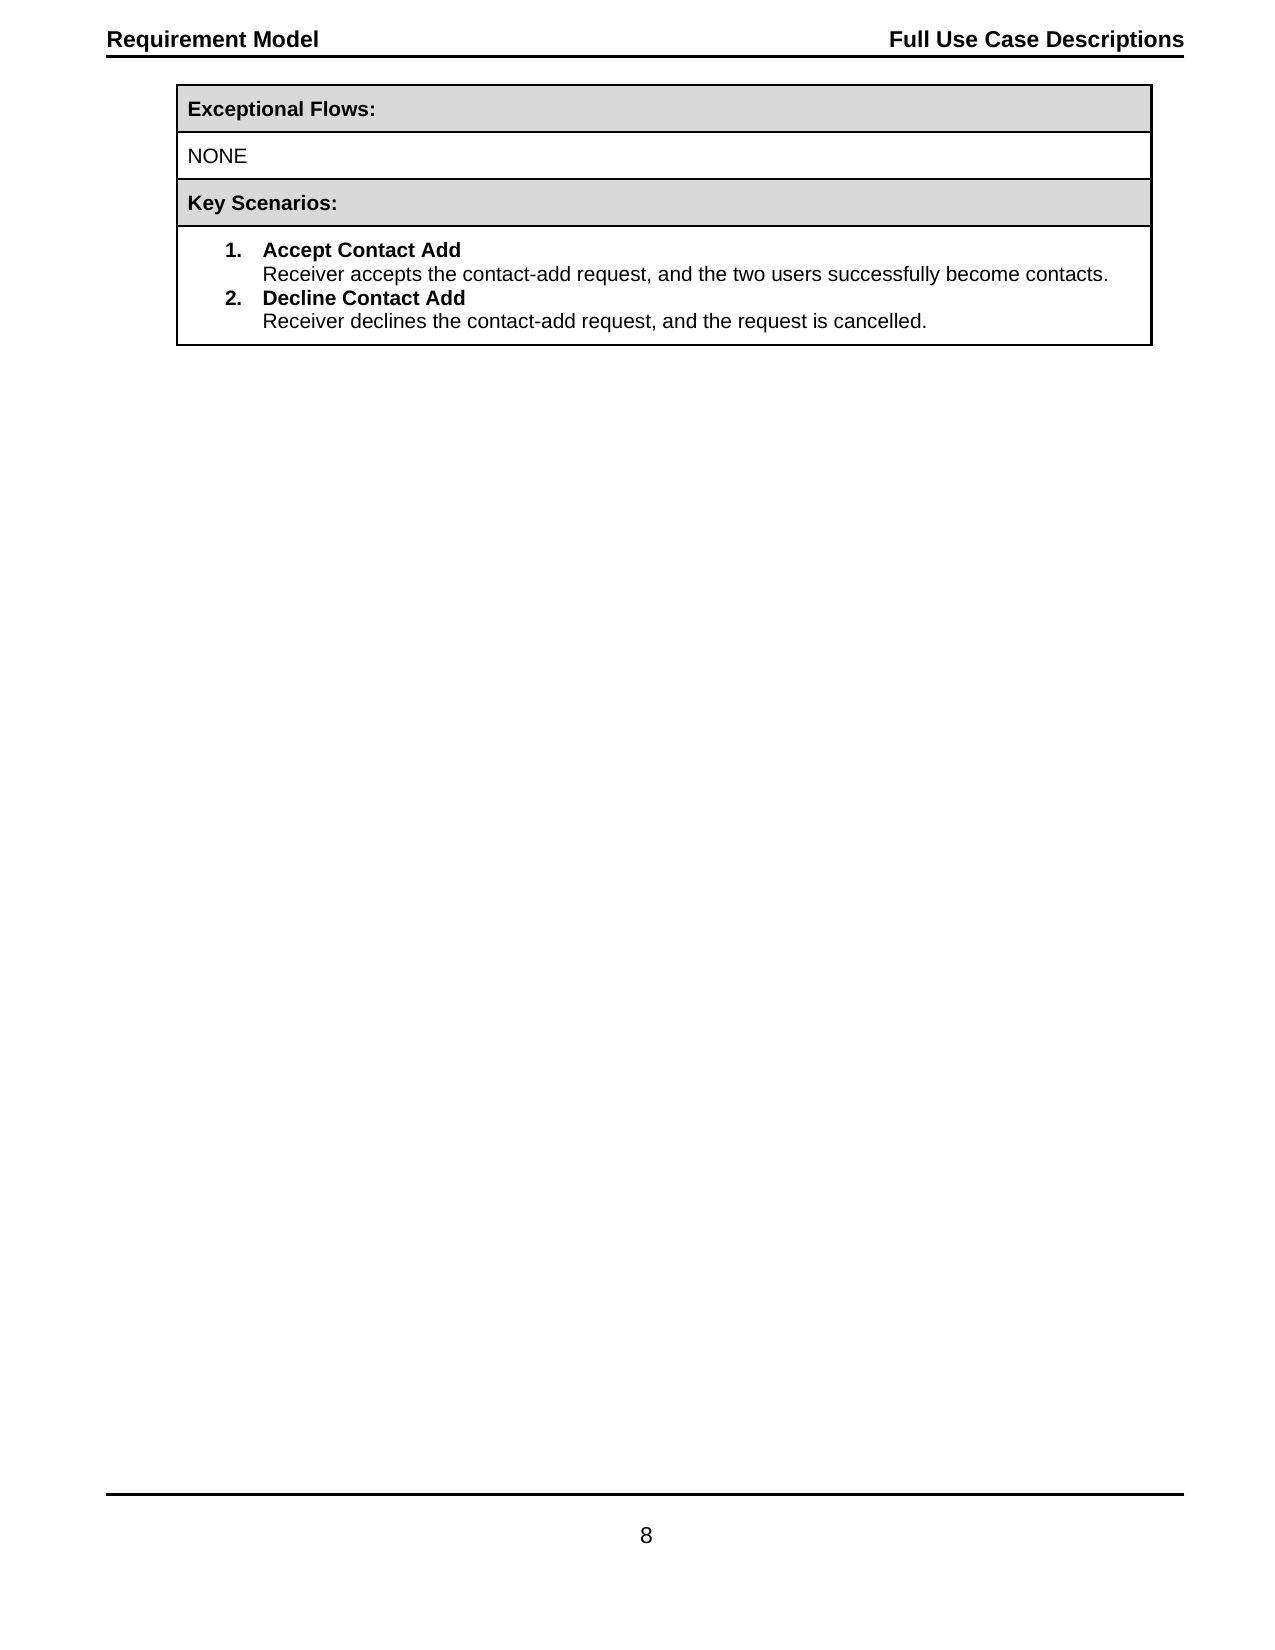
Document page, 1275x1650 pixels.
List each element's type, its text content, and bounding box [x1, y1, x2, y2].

table_cell Accept Contact Add Receiver accepts the contact-add request, and the two users successfully become contacts. Decline Contact Add Receiver declines the contact-add request, and the request is cancelled. [178, 227, 1150, 344]
table_cell NONE [178, 133, 1150, 178]
table_cell Key Scenarios: [178, 180, 1150, 225]
table_cell Exceptional Flows: [178, 86, 1150, 131]
